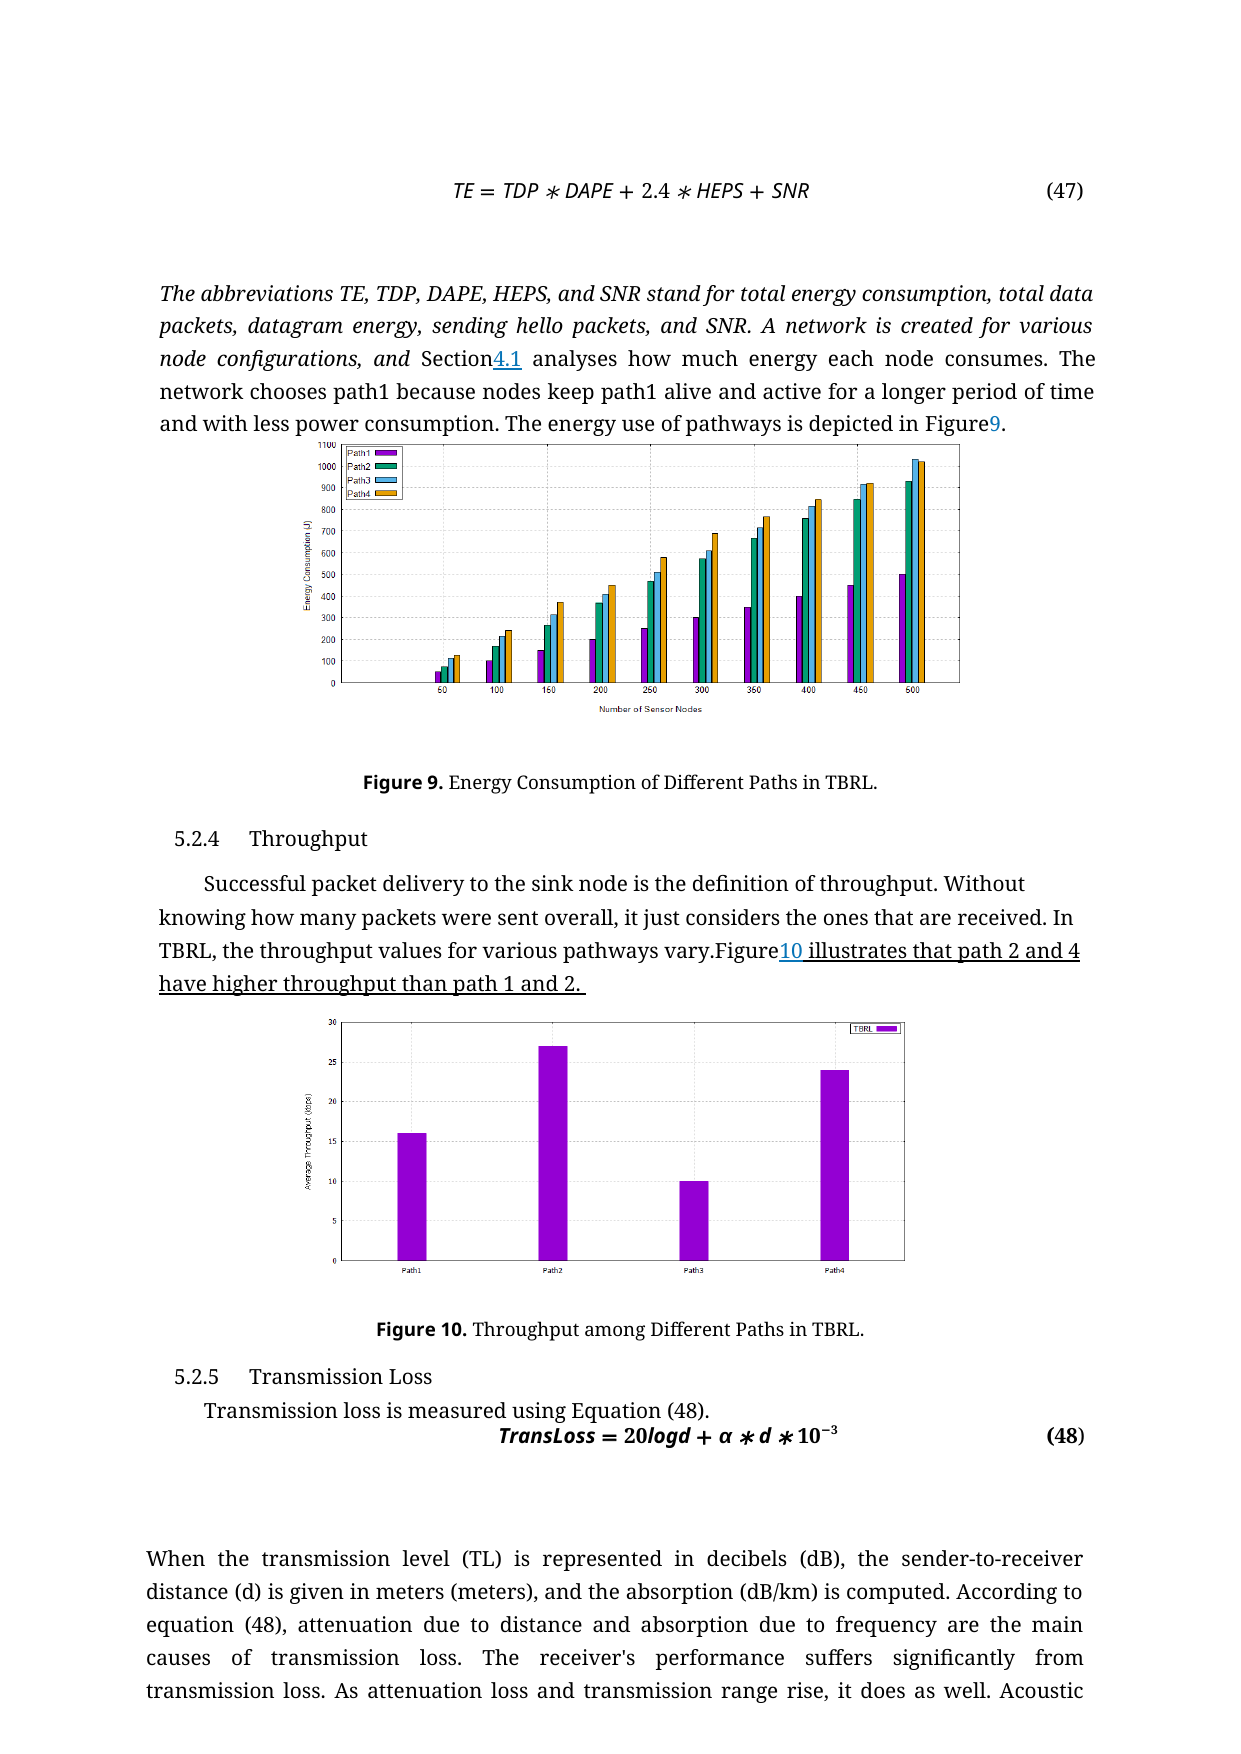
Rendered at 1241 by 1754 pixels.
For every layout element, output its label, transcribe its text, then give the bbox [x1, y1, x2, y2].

text Successful packet delivery to the sink node is the definition of throughput. Without knowing how many packets were sent overall, it just considers the ones that are received. In TBRL, the throughput values for various pathways vary.Figure10 illustrates that path 2 and 4 have higher throughput than path 1 and 2. [159, 869, 1084, 998]
text Figure 9. Energy Consumption of Different Paths in TBRL. [158, 769, 1082, 795]
list Throughput [174, 824, 1096, 853]
list Transmission Loss [174, 1362, 1096, 1390]
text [146, 1544, 1085, 1704]
text TE = TDP ∗ DAPE + 2.4 ∗ HEPS + SNR (47) [452, 176, 1096, 204]
text Figure 10. Throughput among Different Paths in TBRL. [158, 1316, 1082, 1342]
picture [304, 1019, 905, 1273]
text The abbreviations TE, TDP, DAPE, HEPS, and SNR stand for total energy consumption, total data packets, datagram energy, sending hello packets, and SNR. A network is created for various node configurations, and Section4.1 analyses how much energy each node consumes. The network chooses path1 because nodes keep path1 alive and active for a longer period of time and with less power consumption. The energy use of pathways is depicted in Figure9. [159, 279, 1096, 438]
text Transmission loss is measured using Equation (48). [204, 1407, 593, 1421]
picture [303, 442, 960, 712]
text Transmission loss is measured using Equation (48). [595, 1407, 1096, 1421]
text TransLoss = 20logd + α ∗ d ∗ 10−3 (48) [498, 1421, 1096, 1450]
